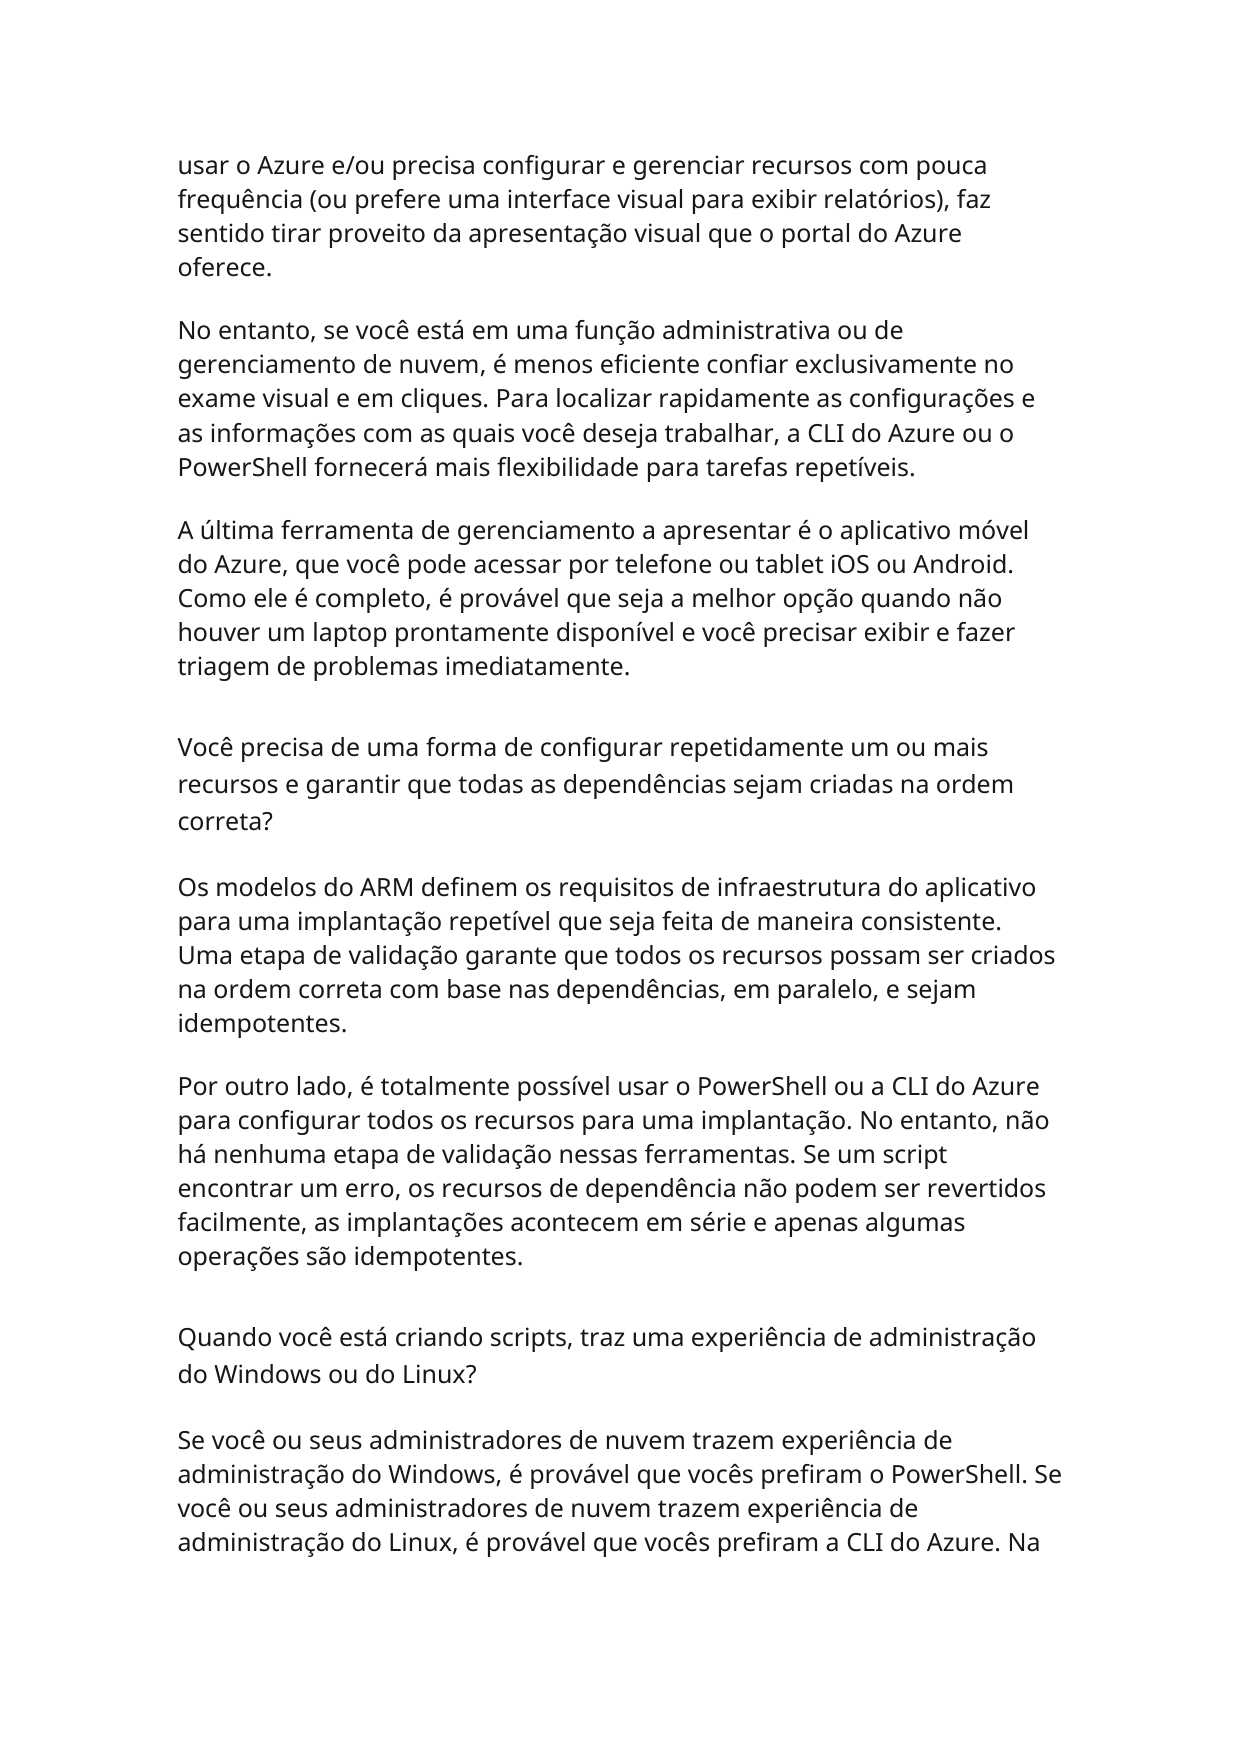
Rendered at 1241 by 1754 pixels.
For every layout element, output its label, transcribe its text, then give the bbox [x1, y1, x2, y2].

subtitle Quando você está criando scripts, traz uma experiência de administração do Windows ou do Linux? [177, 1320, 1063, 1391]
text A última ferramenta de gerenciamento a apresentar é o aplicativo móvel do Azure, que você pode acessar por telefone ou tablet iOS ou Android. Como ele é completo, é provável que seja a melhor opção quando não houver um laptop prontamente disponível e você precisar exibir e fazer triagem de problemas imediatamente. [177, 512, 1063, 683]
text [177, 148, 1063, 284]
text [177, 1423, 1063, 1559]
text Por outro lado, é totalmente possível usar o PowerShell ou a CLI do Azure para configurar todos os recursos para uma implantação. No entanto, não há nenhuma etapa de validação nessas ferramentas. Se um script encontrar um erro, os recursos de dependência não podem ser revertidos facilmente, as implantações acontecem em série e apenas algumas operações são idempotentes. [177, 1069, 1063, 1273]
subtitle Você precisa de uma forma de configurar repetidamente um ou mais recursos e garantir que todas as dependências sejam criadas na ordem correta? [177, 730, 1063, 837]
text Os modelos do ARM definem os requisitos de infraestrutura do aplicativo para uma implantação repetível que seja feita de maneira consistente. Uma etapa de validação garante que todos os recursos possam ser criados na ordem correta com base nas dependências, em paralelo, e sejam idempotentes. [177, 869, 1063, 1039]
text No entanto, se você está em uma função administrativa ou de gerenciamento de nuvem, é menos eficiente confiar exclusivamente no exame visual e em cliques. Para localizar rapidamente as configurações e as informações com as quais você deseja trabalhar, a CLI do Azure ou o PowerShell fornecerá mais flexibilidade para tarefas repetíveis. [177, 313, 1063, 483]
